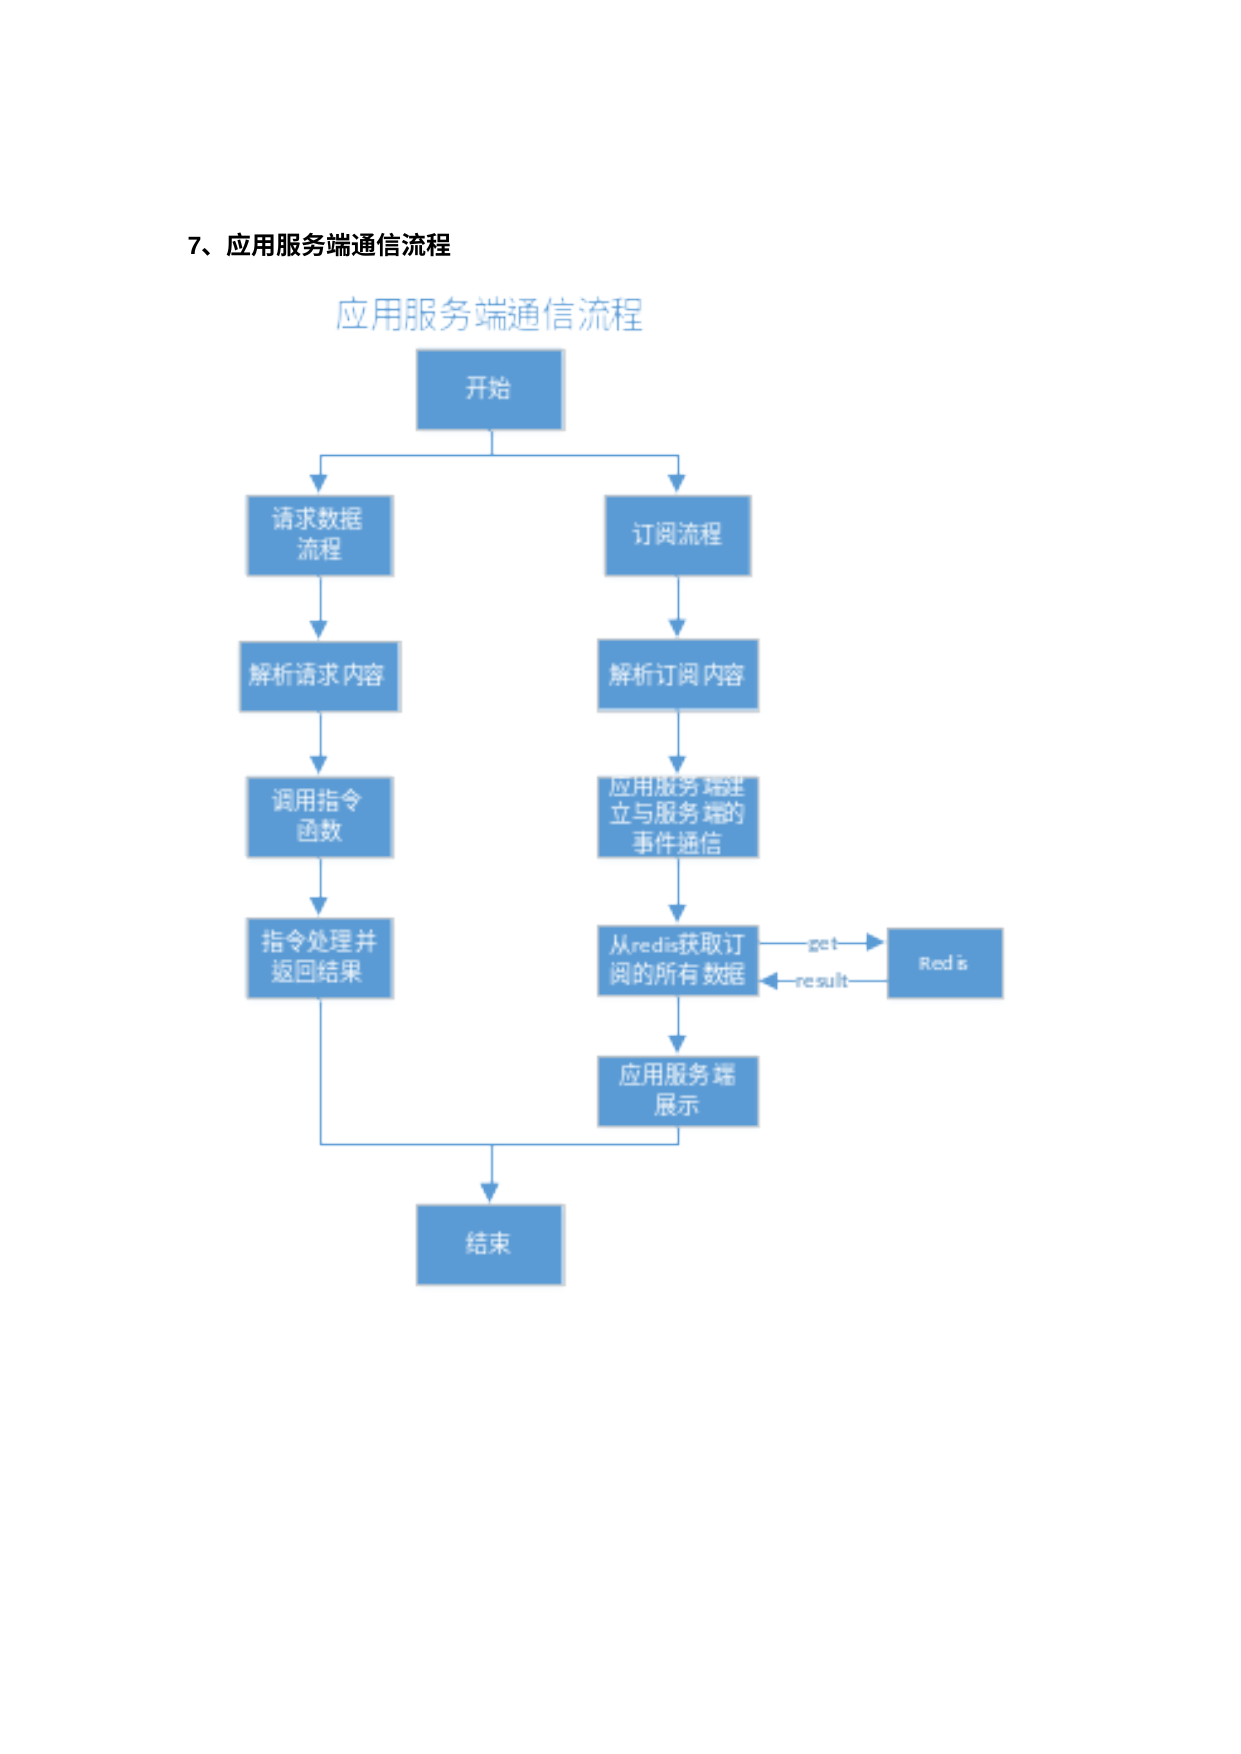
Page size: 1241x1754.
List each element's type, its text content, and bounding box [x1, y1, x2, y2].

subtitle 应用服务端通信流程 [187, 211, 1053, 276]
